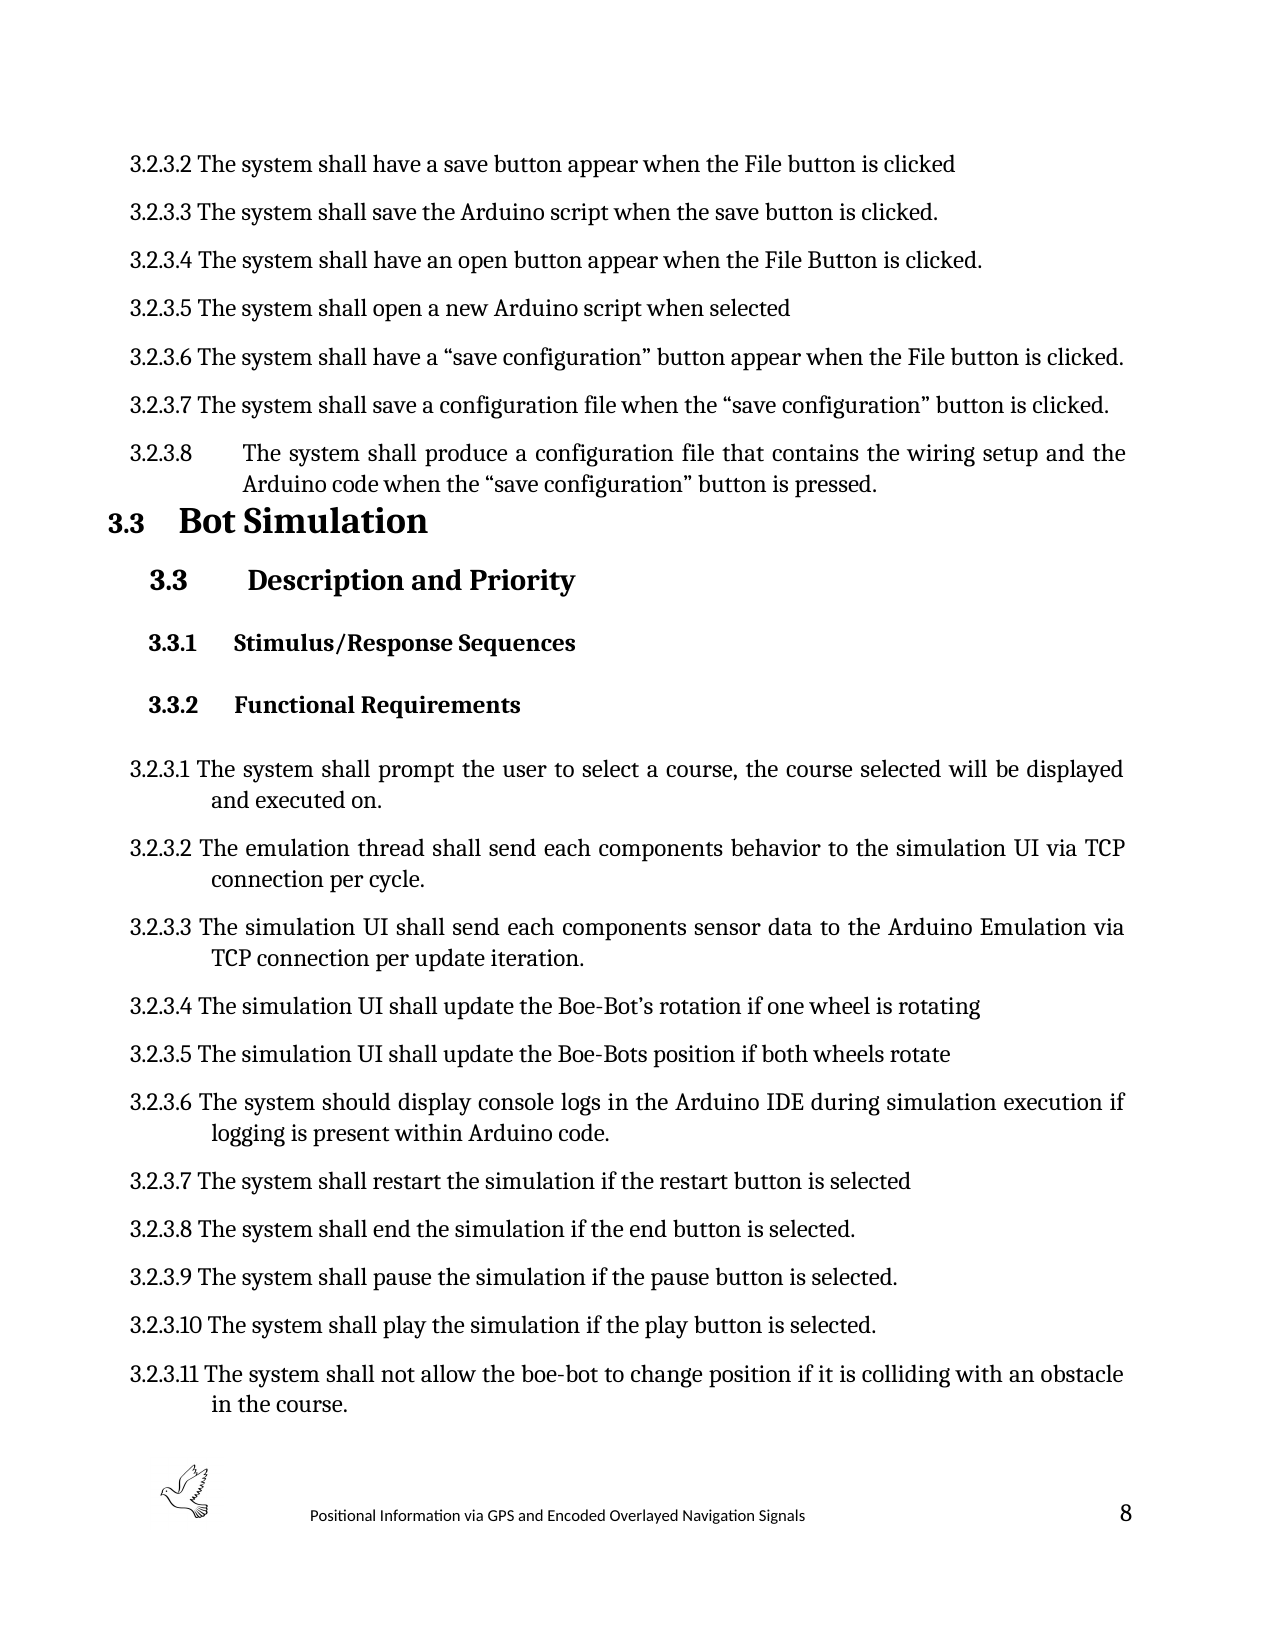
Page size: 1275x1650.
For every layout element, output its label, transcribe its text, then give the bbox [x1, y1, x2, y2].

text 3.2.3.9 The system shall pause the simulation if the pause button is selected. [130, 1263, 1127, 1292]
subtitle Description and Priority [150, 564, 1132, 598]
text 3.2.3.7 The system shall save a configuration file when the “save configuration” button is clicked. [130, 391, 1127, 419]
text 3.2.3.6 The system should display console logs in the Arduino IDE during simulation execution if logging is present within Arduino code. [130, 1088, 1127, 1148]
text 3.2.3.8 The system shall end the simulation if the end button is selected. [130, 1215, 1127, 1244]
text 3.2.3.4 The system shall have an open button appear when the File Button is clicked. [130, 246, 1127, 275]
subtitle Functional Requirements [148, 691, 1132, 719]
text 3.2.3.6 The system shall have a “save configuration” button appear when the File button is clicked. [130, 342, 1127, 371]
list The system shall produce a configuration file that contains the wiring setup and the Arduino code when the “save configuration” button is pressed. [130, 439, 1127, 498]
text 3.2.3.7 The system shall restart the simulation if the restart button is selected [130, 1167, 1127, 1196]
list Bot Simulation [108, 500, 1127, 543]
text 3.2.3.2 The system shall have a save button appear when the File button is clicked [130, 150, 1127, 179]
text 3.2.3.5 The system shall open a new Arduino script when selected [130, 294, 1127, 323]
text 3.2.3.5 The simulation UI shall update the Boe-Bots position if both wheels rotate [130, 1040, 1127, 1069]
text 3.2.3.3 The system shall save the Arduino script when the save button is clicked. [130, 198, 1127, 227]
picture [150, 1457, 225, 1530]
text 3.2.3.4 The simulation UI shall update the Boe-Bot’s rotation if one wheel is rotating [130, 992, 1127, 1021]
text 3.2.3.2 The emulation thread shall send each components behavior to the simulation UI via TCP connection per cycle. [130, 834, 1127, 894]
text 3.2.3.3 The simulation UI shall send each components sensor data to the Arduino Emulation via TCP connection per update iteration. [130, 913, 1127, 972]
text 3.2.3.1 The system shall prompt the user to select a course, the course selected will be displayed and executed on. [130, 755, 1127, 815]
text 3.2.3.11 The system shall not allow the boe-bot to change position if it is colliding with an obstacle in the course. [130, 1359, 1127, 1419]
subtitle Stimulus/Response Sequences [148, 629, 1132, 657]
text 3.2.3.10 The system shall play the simulation if the play button is selected. [130, 1311, 1127, 1340]
